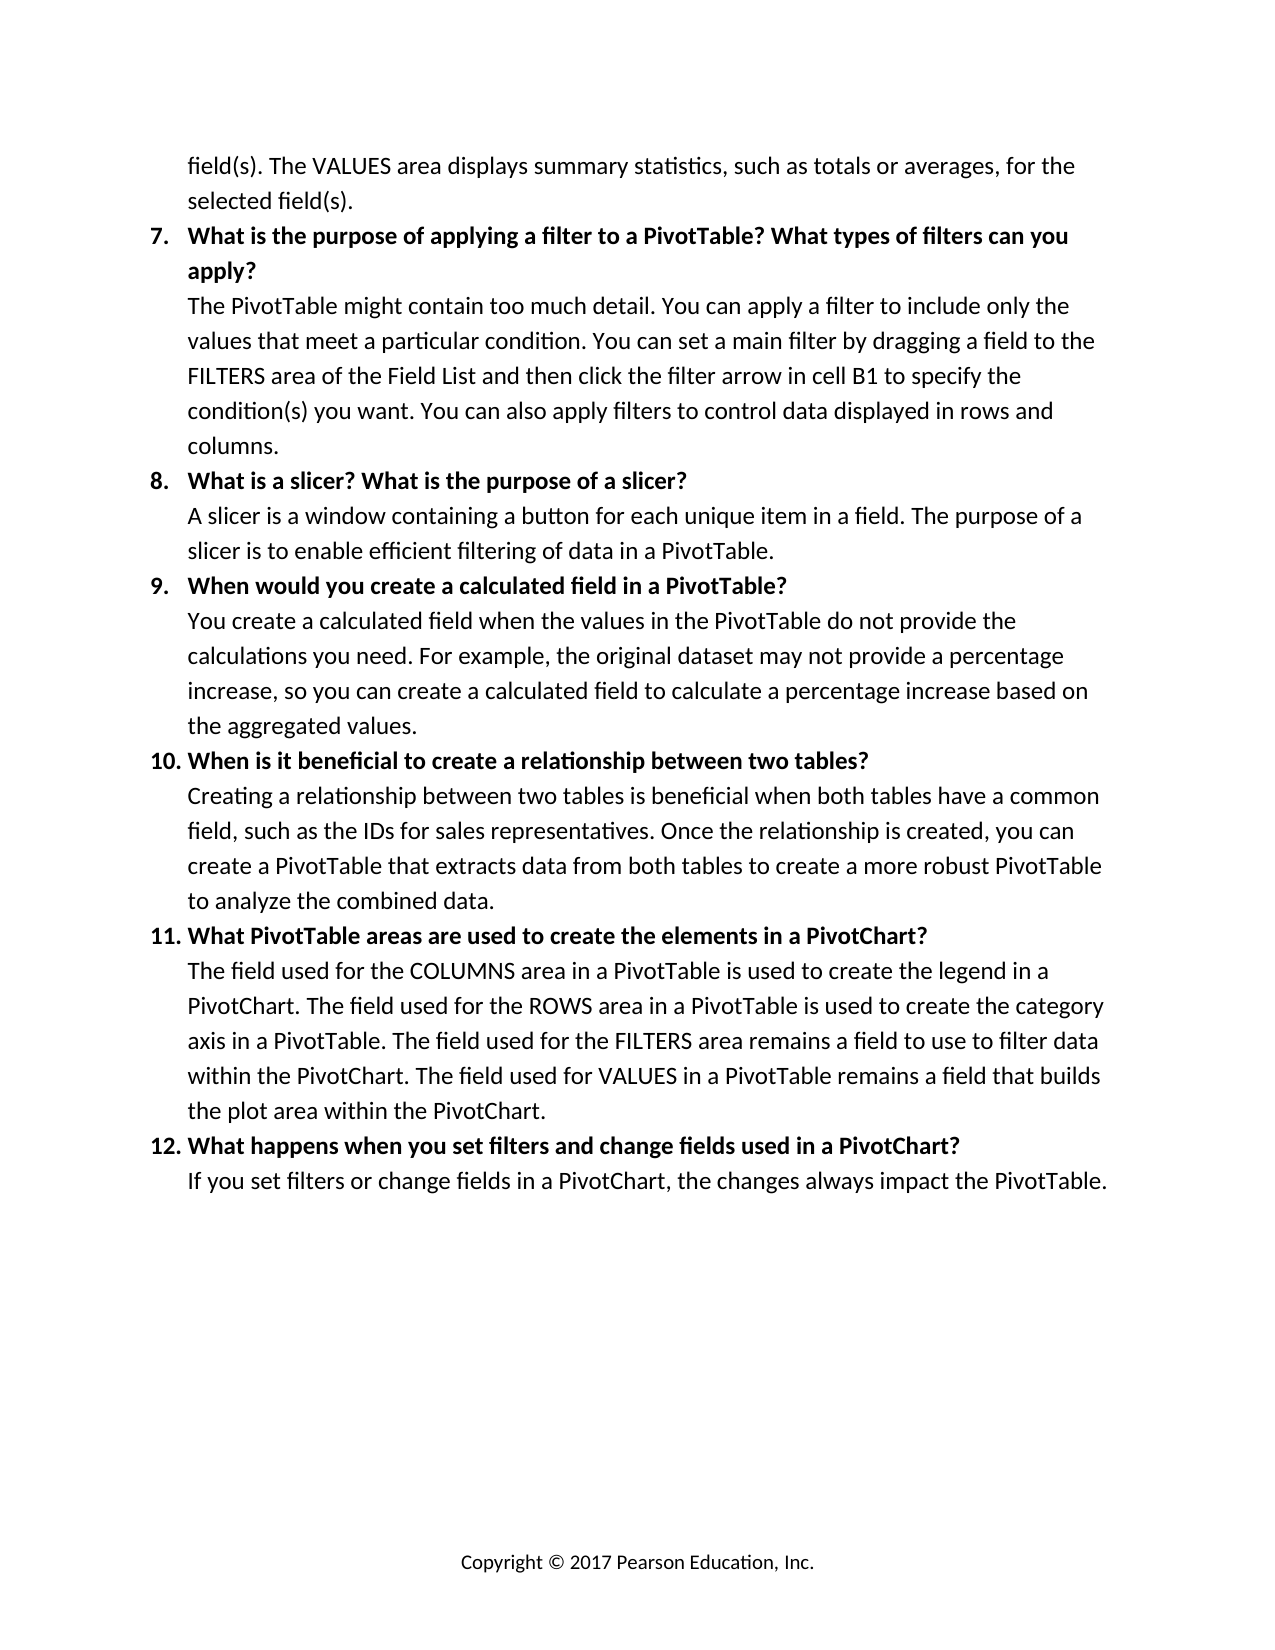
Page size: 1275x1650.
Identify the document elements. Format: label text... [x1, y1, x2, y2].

list When is it beneficial to create a relationship between two tables? Creating a relationship between two tables is beneficial when both tables have a common field, such as the IDs for sales representatives. Once the relationship is created, you can create a PivotTable that extracts data from both tables to create a more robust PivotTable to analyze the combined data. [150, 745, 1125, 916]
list What is the purpose of applying a filter to a PivotTable? What types of filters can you apply? The PivotTable might contain too much detail. You can apply a filter to include only the values that meet a particular condition. You can set a main filter by dragging a field to the FILTERS area of the Field List and then click the filter arrow in cell B1 to specify the condition(s) you want. You can also apply filters to control data displayed in rows and columns. [150, 220, 1125, 461]
list When would you create a calculated field in a PivotTable? You create a calculated field when the values in the PivotTable do not provide the calculations you need. For example, the original dataset may not provide a percentage increase, so you can create a calculated field to calculate a percentage increase based on the aggregated values. [150, 570, 1125, 741]
list What is a slicer? What is the purpose of a slicer? A slicer is a window containing a button for each unique item in a field. The purpose of a slicer is to enable efficient filtering of data in a PivotTable. [150, 465, 1125, 566]
list What PivotTable areas are used to create the elements in a PivotChart? The field used for the COLUMNS area in a PivotTable is used to create the legend in a PivotChart. The field used for the ROWS area in a PivotTable is used to create the category axis in a PivotTable. The field used for the FILTERS area remains a field to use to filter data within the PivotChart. The field used for VALUES in a PivotTable remains a field that builds the plot area within the PivotChart. [150, 920, 1125, 1126]
list What happens when you set filters and change fields used in a PivotChart? If you set filters or change fields in a PivotChart, the changes always impact the PivotTable. [150, 1130, 1125, 1196]
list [150, 150, 1125, 216]
